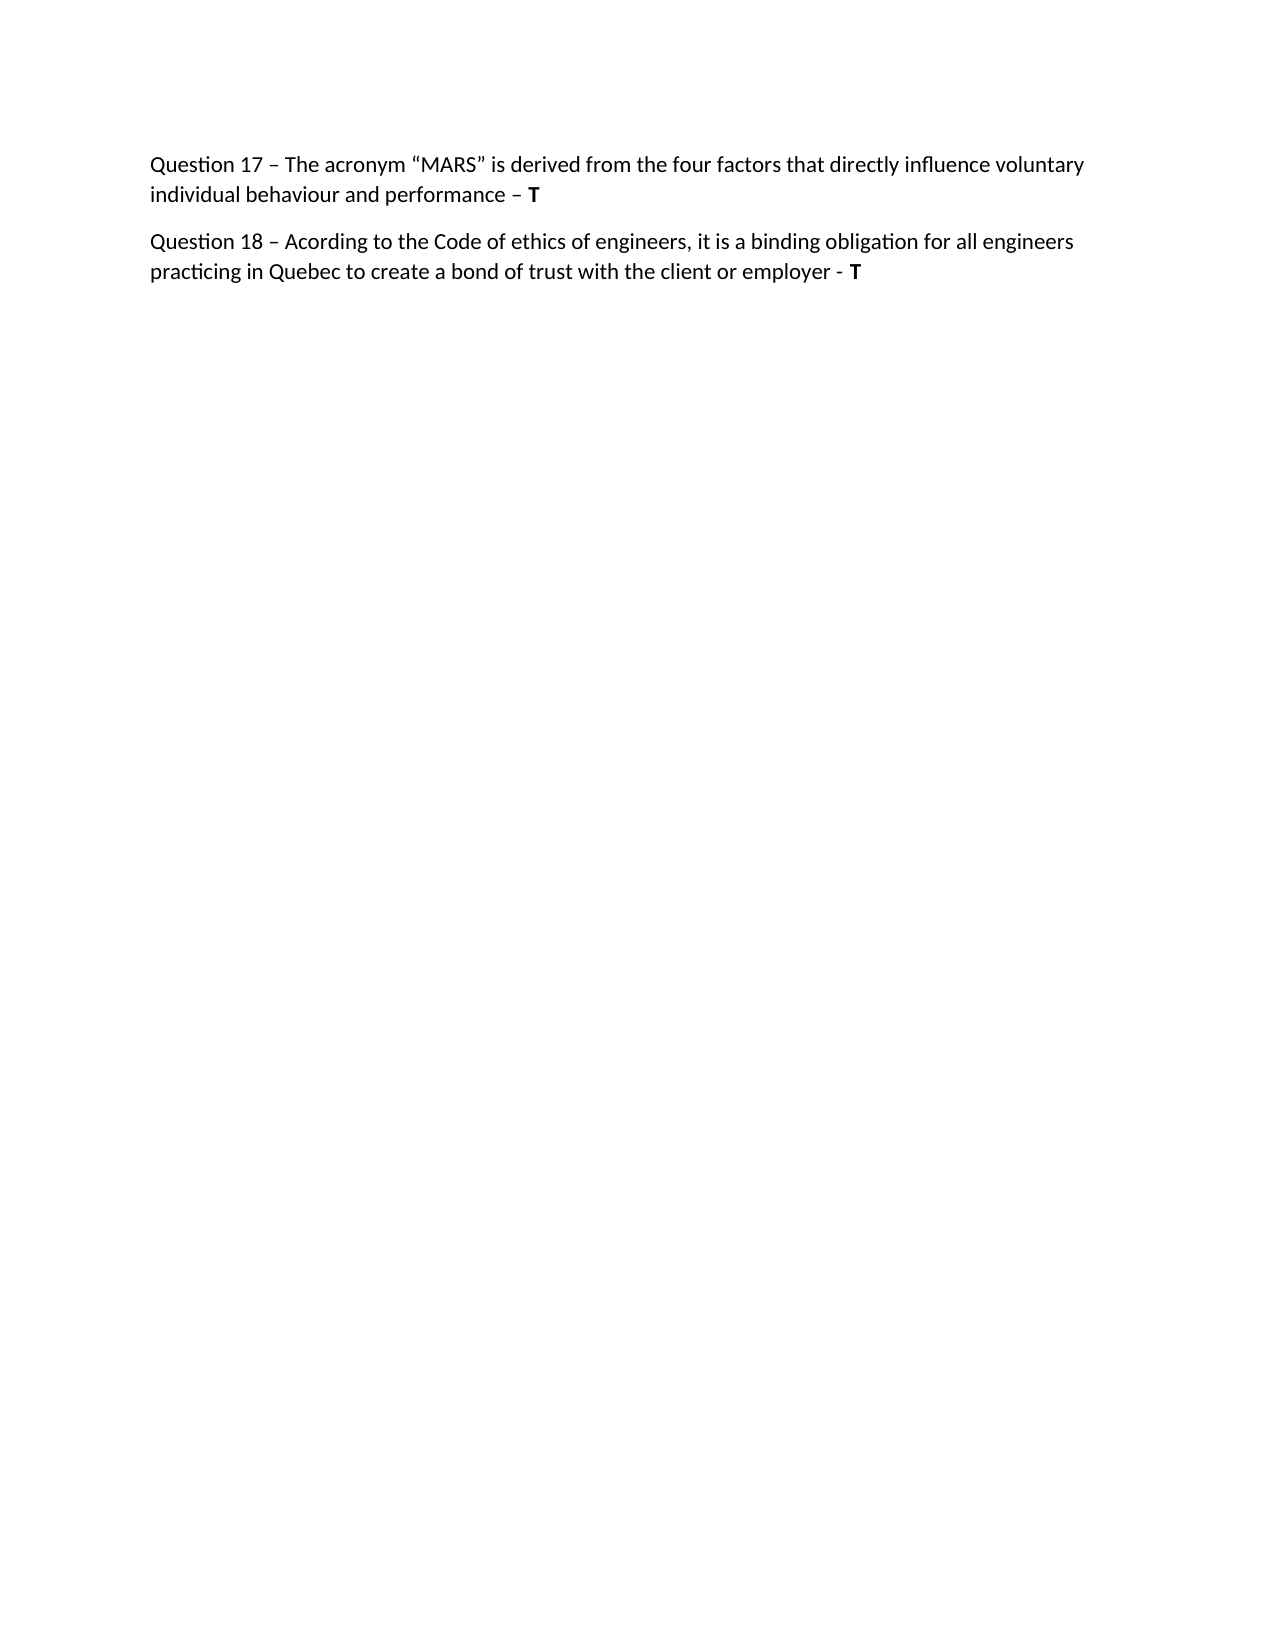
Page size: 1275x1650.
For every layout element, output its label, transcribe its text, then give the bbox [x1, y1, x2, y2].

text Question 18 – Acording to the Code of ethics of engineers, it is a binding obligation for all engineers practicing in Quebec to create a bond of trust with the client or employer - T [150, 227, 1125, 285]
text Question 17 – The acronym “MARS” is derived from the four factors that directly influence voluntary individual behaviour and performance – T [150, 150, 1125, 208]
